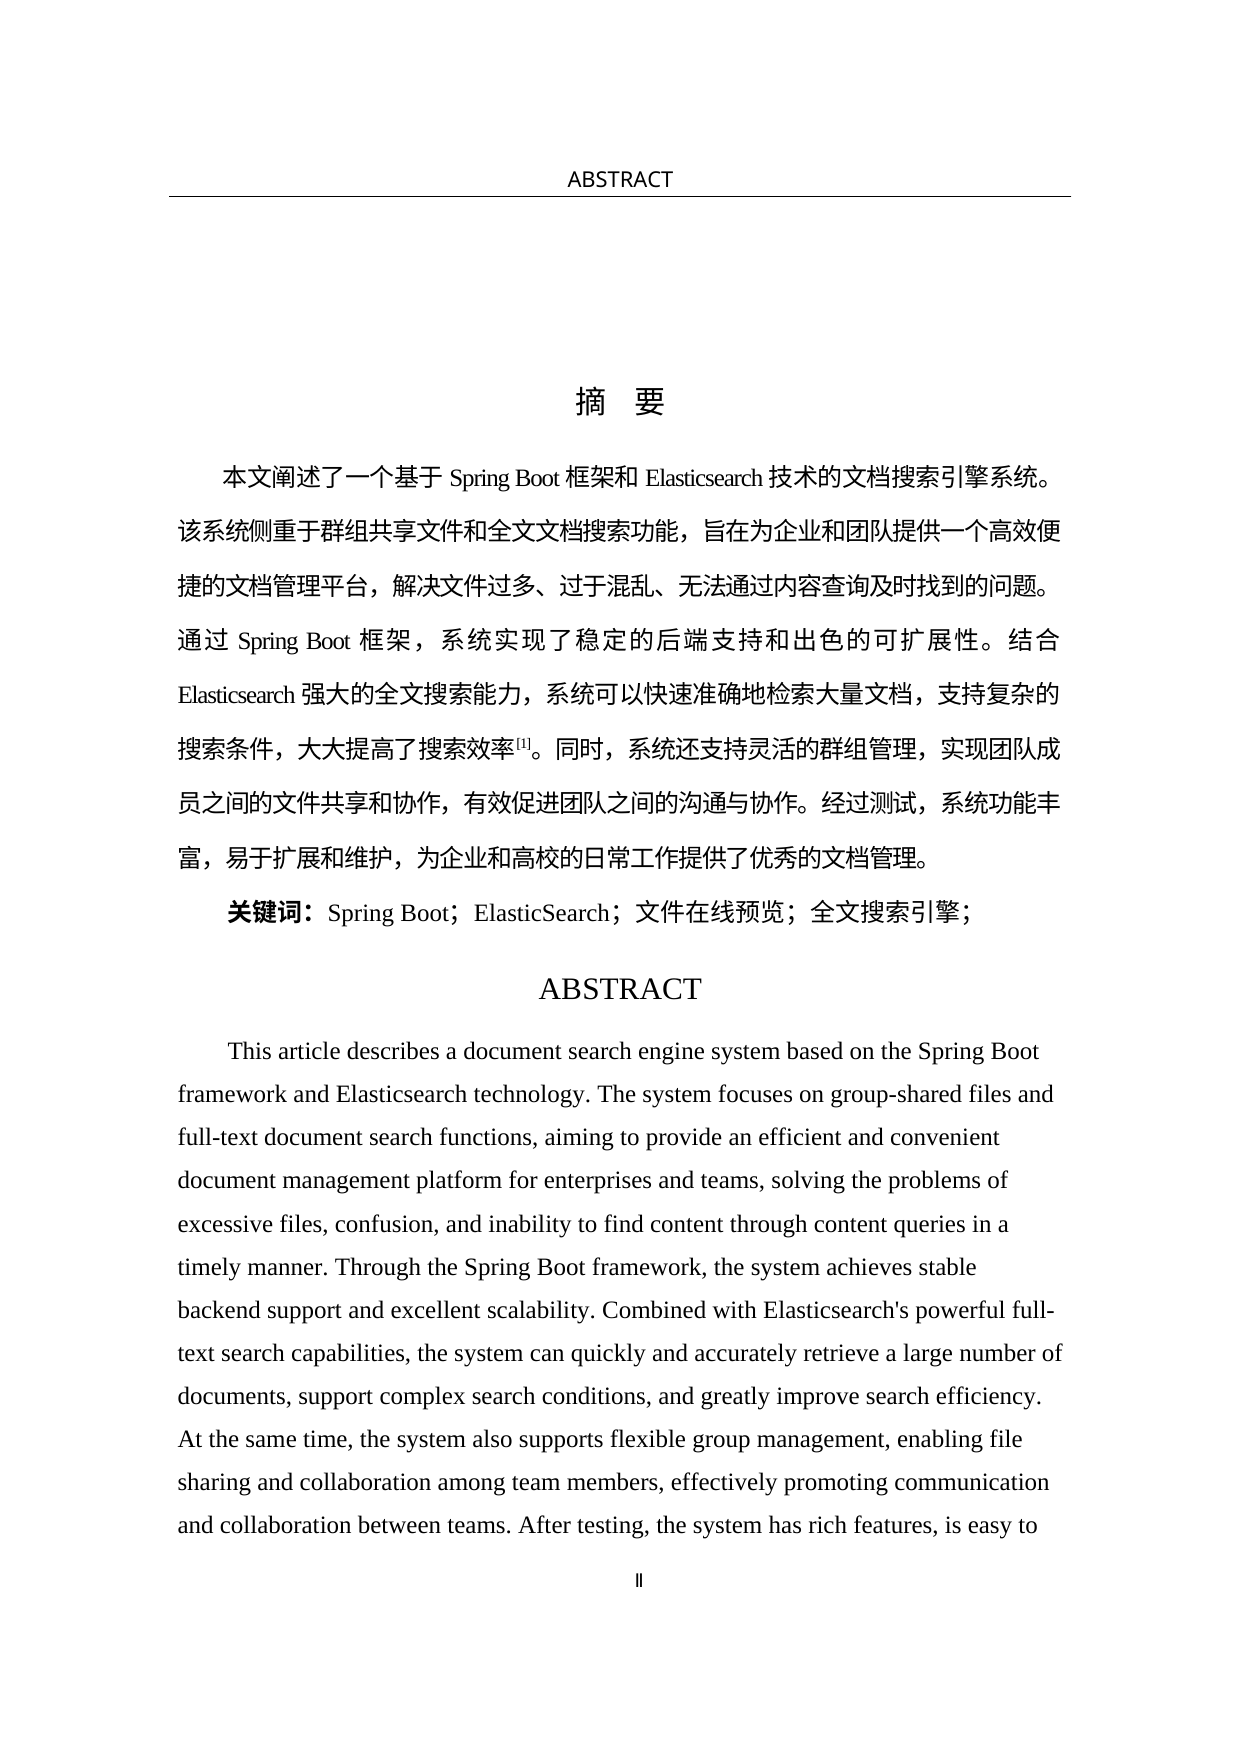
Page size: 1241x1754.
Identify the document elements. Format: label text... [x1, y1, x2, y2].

text 本文阐述了一个基于Spring Boot框架和Elasticsearch技术的文档搜索引擎系统。该系统侧重于群组共享文件和全文文档搜索功能，旨在为企业和团队提供一个高效便捷的文档管理平台，解决文件过多、过于混乱、无法通过内容查询及时找到的问题。通过Spring Boot框架，系统实现了稳定的后端支持和出色的可扩展性。结合Elasticsearch强大的全文搜索能力，系统可以快速准确地检索大量文档，支持复杂的搜索条件，大大提高了搜索效率[1]。同时，系统还支持灵活的群组管理，实现团队成员之间的文件共享和协作，有效促进团队之间的沟通与协作。经过测试，系统功能丰富，易于扩展和维护，为企业和高校的日常工作提供了优秀的文档管理。 [177, 457, 1063, 874]
text ABSTRACT [177, 970, 1063, 1006]
text 摘 要 [177, 377, 1063, 422]
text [177, 1036, 1063, 1539]
text 关键词：Spring Boot；ElasticSearch；文件在线预览；全文搜索引擎； [177, 892, 1063, 929]
